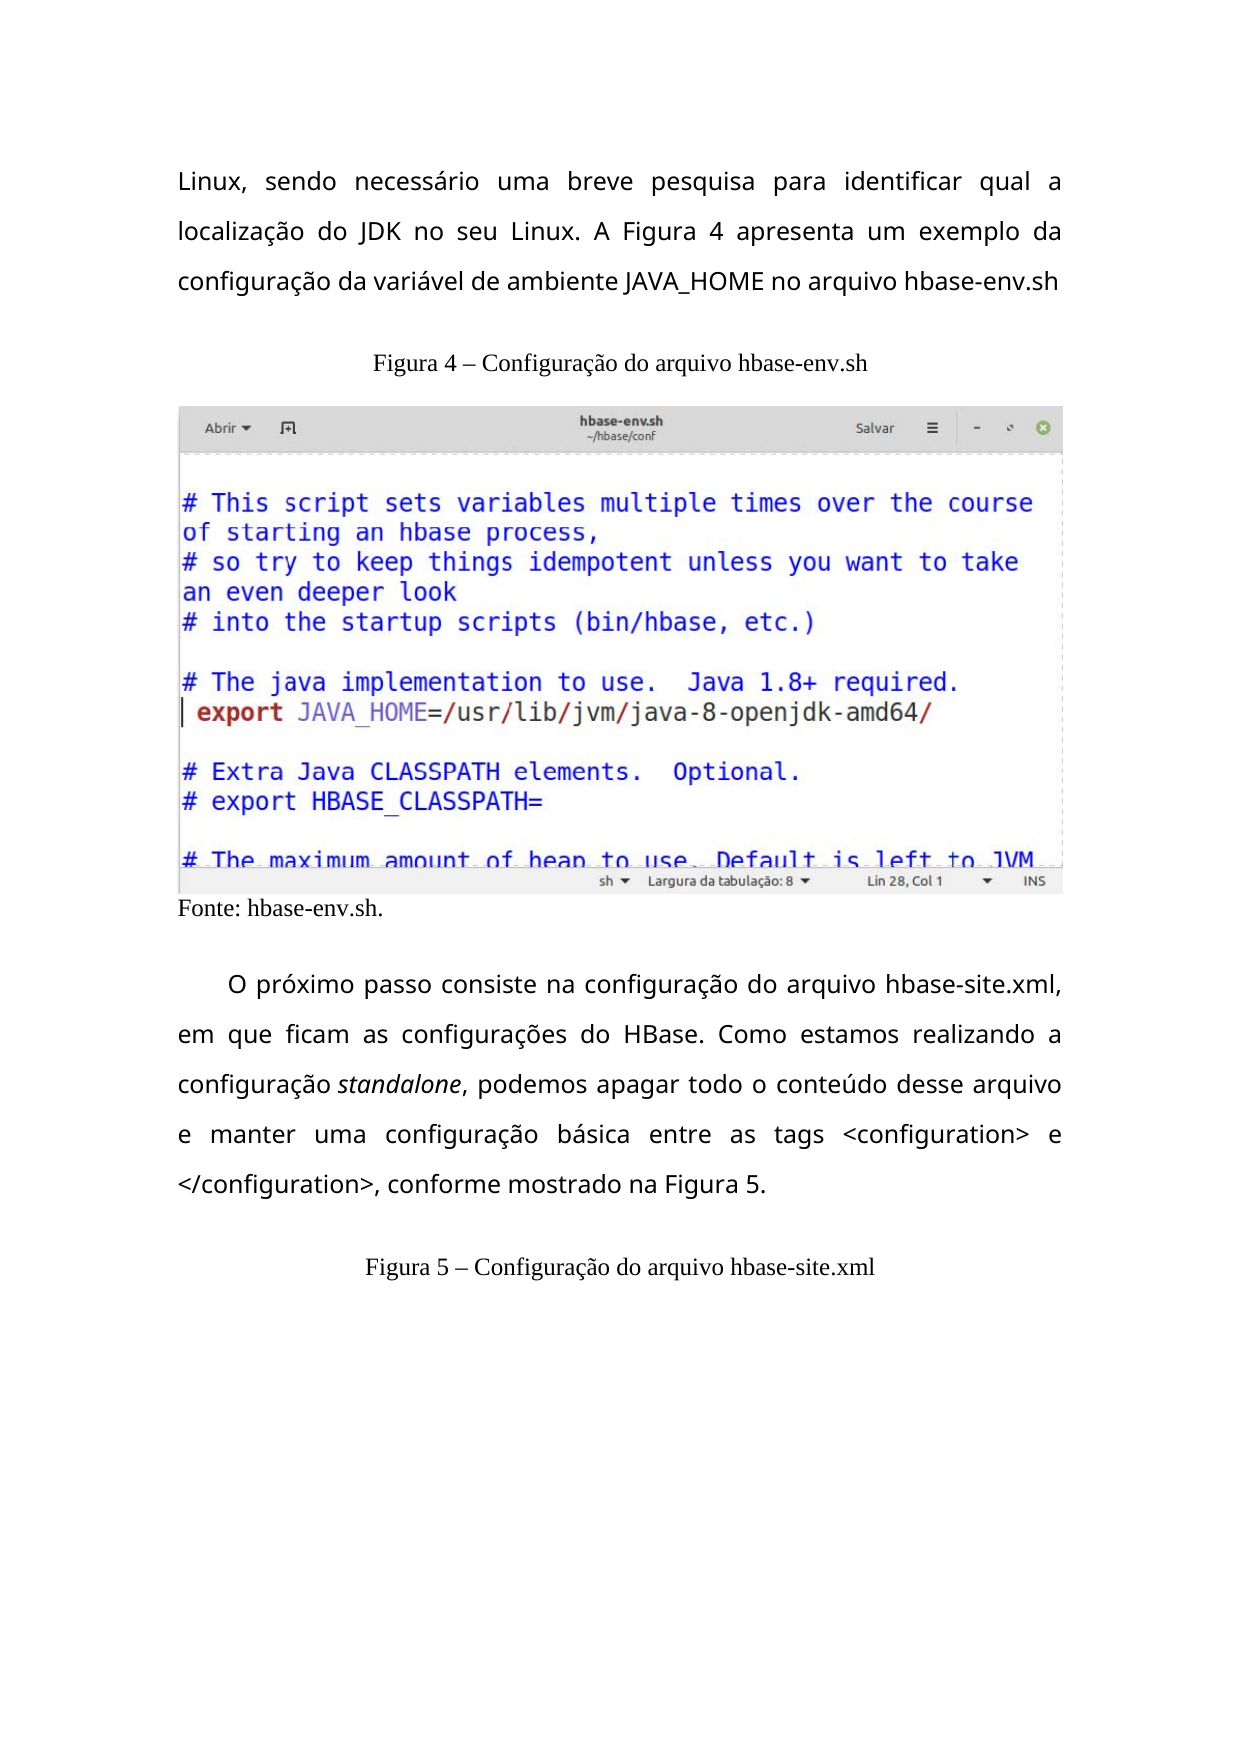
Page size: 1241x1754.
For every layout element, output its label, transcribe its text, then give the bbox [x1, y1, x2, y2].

text Figura 5 – Configuração do arquivo hbase-site.xml [177, 1230, 1063, 1280]
picture [177, 406, 1063, 894]
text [177, 148, 1063, 298]
text Fonte: hbase-env.sh. [177, 894, 1063, 922]
text Figura 4 – Configuração do arquivo hbase-env.sh [177, 327, 1063, 377]
text O próximo passo consiste na configuração do arquivo hbase-site.xml, em que ficam as configurações do HBase. Como estamos realizando a configuração standalone, podemos apagar todo o conteúdo desse arquivo e manter uma configuração básica entre as tags <configuration> e </configuration>, conforme mostrado na Figura 5. [177, 951, 1063, 1201]
